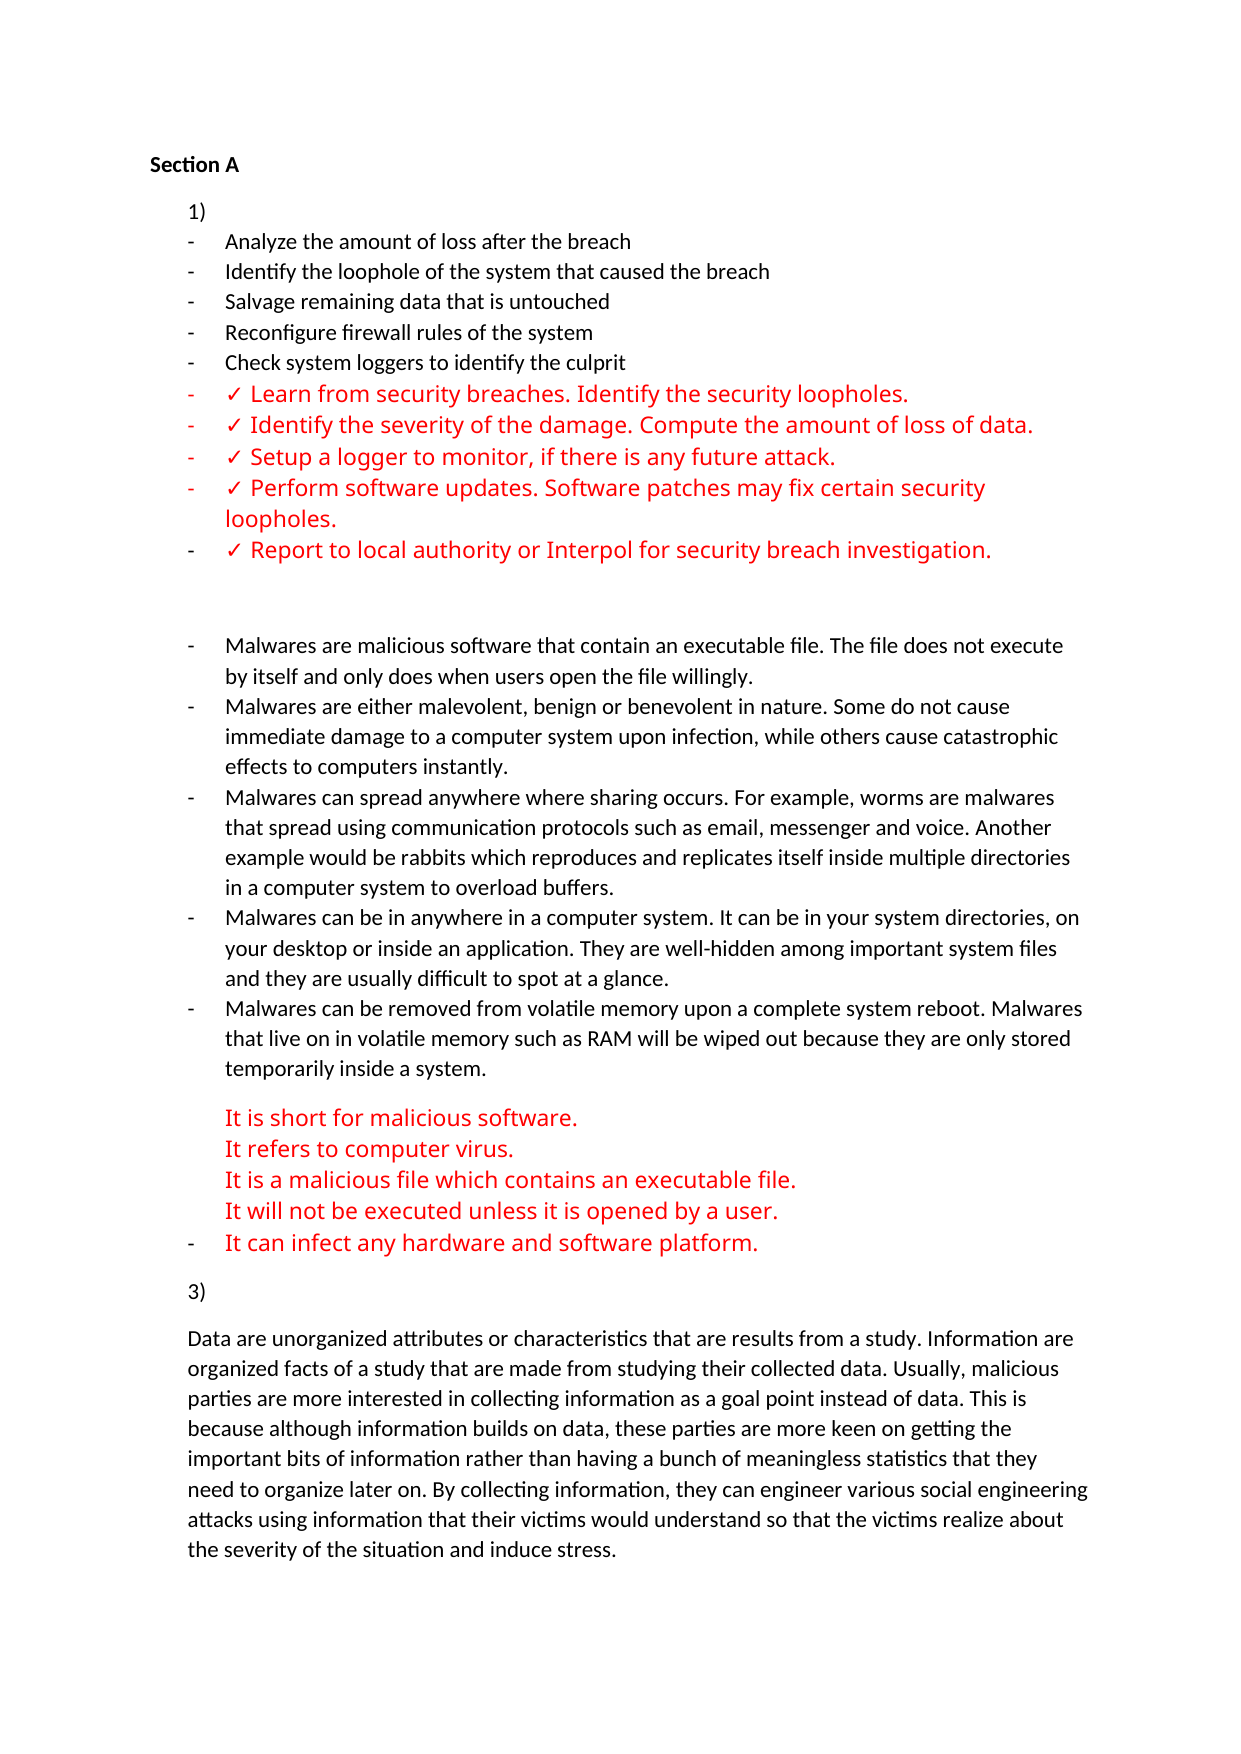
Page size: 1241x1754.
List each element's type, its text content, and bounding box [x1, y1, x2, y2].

list Reconfigure firewall rules of the system [187, 318, 1090, 346]
text It refers to computer virus. [225, 1133, 1090, 1164]
text 3) [187, 1277, 1090, 1305]
text Data are unorganized attributes or characteristics that are results from a study. Information are organized facts of a study that are made from studying their collected data. Usually, malicious parties are more interested in collecting information as a goal point instead of data. This is because although information builds on data, these parties are more keen on getting the important bits of information rather than having a bunch of meaningless statistics that they need to organize later on. By collecting information, they can engineer various social engineering attacks using information that their victims would understand so that the victims realize about the severity of the situation and induce stress. [187, 1324, 1090, 1563]
text It will not be executed unless it is opened by a user. [225, 1195, 1090, 1226]
list ✓ Report to local authority or Interpol for security breach investigation. [187, 534, 1090, 566]
text It is a malicious file which contains an executable file. [225, 1164, 1090, 1195]
list Analyze the amount of loss after the breach [187, 227, 1090, 255]
list Check system loggers to identify the culprit [187, 348, 1090, 376]
text It is short for malicious software. [225, 1101, 1090, 1133]
list Salvage remaining data that is untouched [187, 287, 1090, 316]
list Identify the loophole of the system that caused the breach [187, 257, 1090, 285]
list ✓ Identify the severity of the damage. Compute the amount of loss of data. [187, 409, 1090, 441]
list ✓ Setup a logger to monitor, if there is any future attack. [187, 441, 1090, 472]
list ✓ Learn from security breaches. Identify the security loopholes. [187, 378, 1090, 409]
list Malwares can be removed from volatile memory upon a complete system reboot. Malwares that live on in volatile memory such as RAM will be wiped out because they are only stored temporarily inside a system. [187, 994, 1090, 1083]
list Malwares can be in anywhere in a computer system. It can be in your system directories, on your desktop or inside an application. They are well-hidden among important system files and they are usually difficult to spot at a glance. [187, 903, 1090, 992]
list Malwares are either malevolent, benign or benevolent in nature. Some do not cause immediate damage to a computer system upon infection, while others cause catastrophic effects to computers instantly. [187, 692, 1090, 781]
list Malwares are malicious software that contain an executable file. The file does not execute by itself and only does when users open the file willingly. [187, 632, 1090, 690]
list ✓ Perform software updates. Software patches may fix certain security loopholes. [187, 472, 1090, 534]
list It can infect any hardware and software platform. [187, 1226, 1090, 1258]
list Malwares can spread anywhere where sharing occurs. For example, worms are malwares that spread using communication protocols such as email, messenger and voice. Another example would be rabbits which reproduces and replicates itself inside multiple directories in a computer system to overload buffers. [187, 783, 1090, 901]
text Section A [150, 150, 1090, 178]
